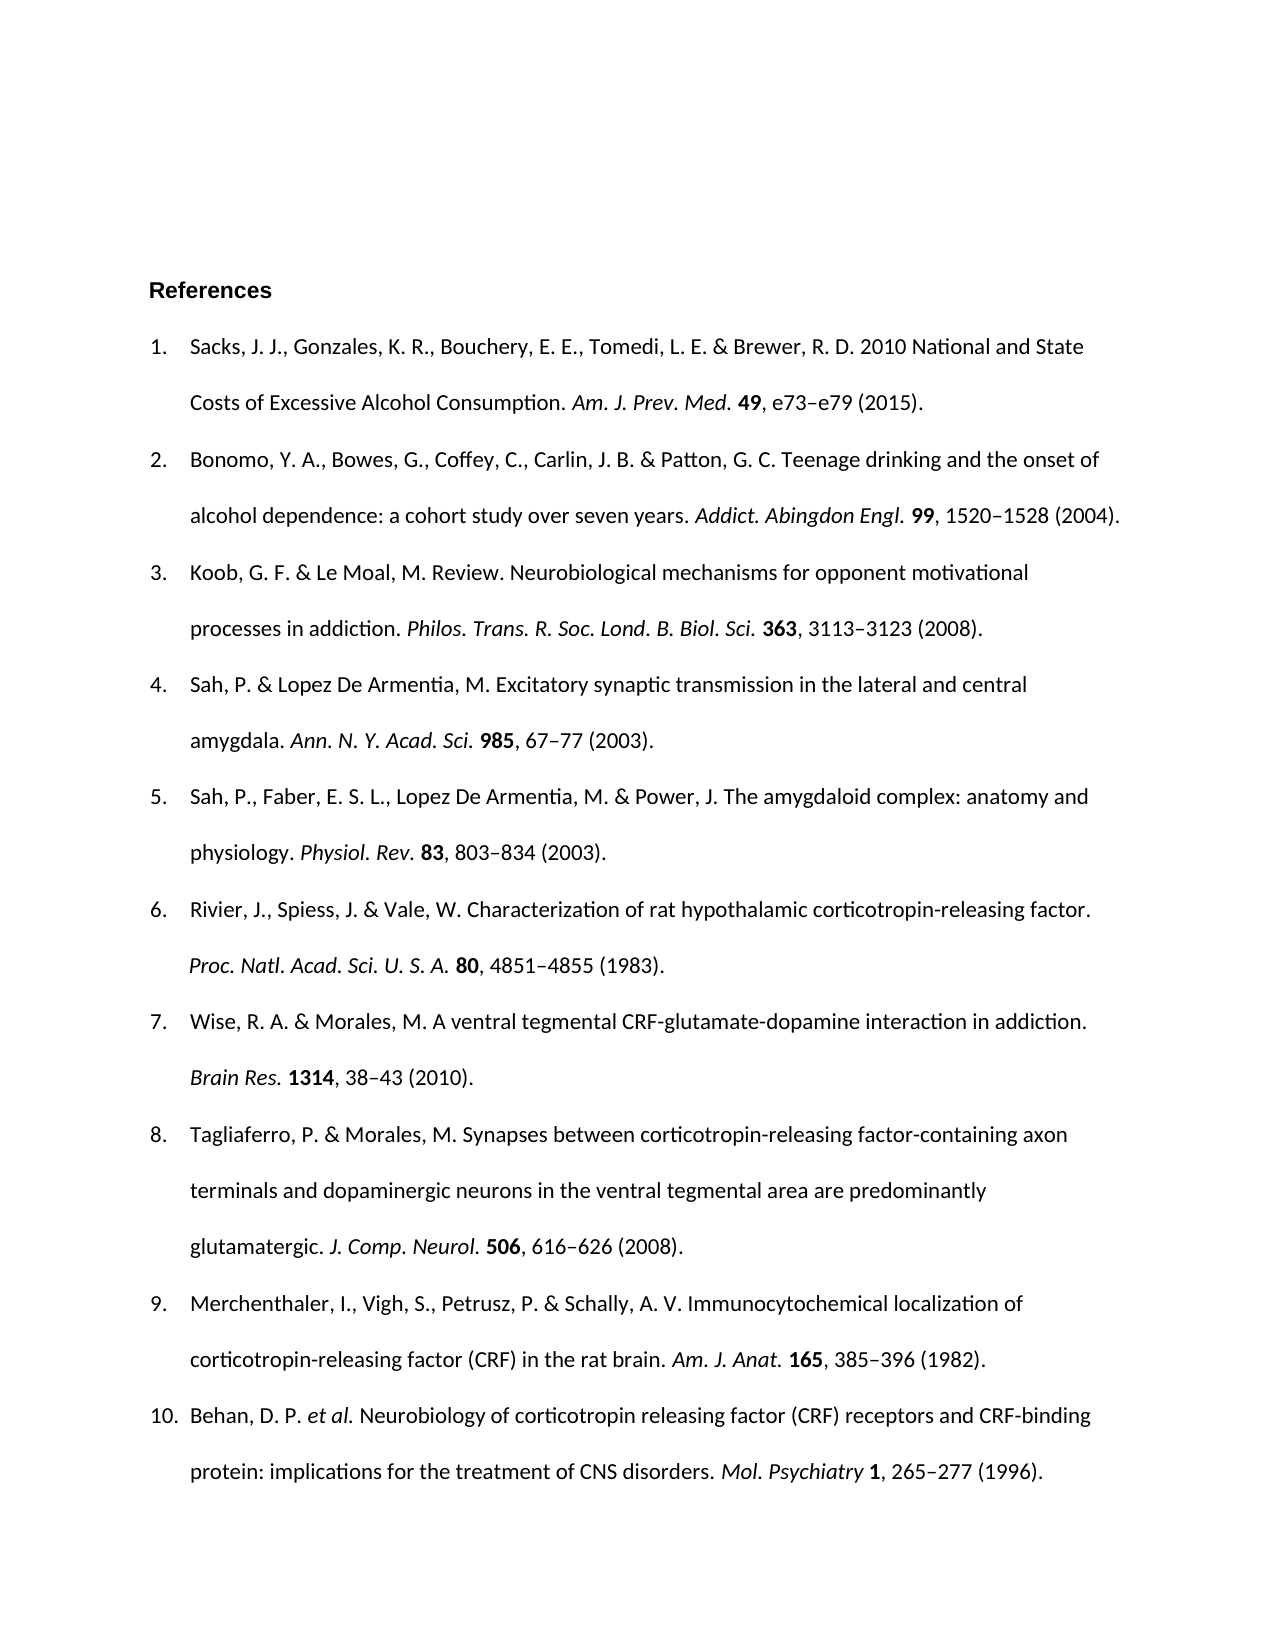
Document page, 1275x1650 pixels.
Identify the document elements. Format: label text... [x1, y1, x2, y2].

list Sah, P. & Lopez De Armentia, M. Excitatory synaptic transmission in the lateral and central amygdala. Ann. N. Y. Acad. Sci. 985, 67–77 (2003). [150, 670, 1125, 754]
list Sah, P., Faber, E. S. L., Lopez De Armentia, M. & Power, J. The amygdaloid complex: anatomy and physiology. Physiol. Rev. 83, 803–834 (2003). [150, 782, 1125, 867]
list Wise, R. A. & Morales, M. A ventral tegmental CRF-glutamate-dopamine interaction in addiction. [150, 1007, 1125, 1035]
list Koob, G. F. & Le Moal, M. Review. Neurobiological mechanisms for opponent motivational processes in addiction. Philos. Trans. R. Soc. Lond. B. Biol. Sci. 363, 3113–3123 (2008). [150, 558, 1125, 642]
list Tagliaferro, P. & Morales, M. Synapses between corticotropin-releasing factor-containing axon terminals and dopaminergic neurons in the ventral tegmental area are predominantly glutamatergic. J. Comp. Neurol. 506, 616–626 (2008). [150, 1120, 1125, 1260]
subtitle References [148, 277, 1125, 303]
text Brain Res. 1314, 38–43 (2010). [190, 1063, 1125, 1091]
list Merchenthaler, I., Vigh, S., Petrusz, P. & Schally, A. V. Immunocytochemical localization of corticotropin-releasing factor (CRF) in the rat brain. Am. J. Anat. 165, 385–396 (1982). [150, 1289, 1125, 1373]
text Proc. Natl. Acad. Sci. U. S. A. 80, 4851–4855 (1983). [188, 951, 1125, 979]
list Sacks, J. J., Gonzales, K. R., Bouchery, E. E., Tomedi, L. E. & Brewer, R. D. 2010 National and State [150, 332, 1125, 360]
list Rivier, J., Spiess, J. & Vale, W. Characterization of rat hypothalamic corticotropin-releasing factor. [150, 895, 1125, 923]
list Bonomo, Y. A., Bowes, G., Coffey, C., Carlin, J. B. & Patton, G. C. Teenage drinking and the onset of alcohol dependence: a cohort study over seven years. Addict. Abingdon Engl. 99, 1520–1528 (2004). [150, 445, 1125, 529]
text Costs of Excessive Alcohol Consumption. Am. J. Prev. Med. 49, e73–e79 (2015). [190, 388, 1125, 416]
list Behan, D. P. et al. Neurobiology of corticotropin releasing factor (CRF) receptors and CRF-binding protein: implications for the treatment of CNS disorders. Mol. Psychiatry 1, 265–277 (1996). [150, 1401, 1125, 1485]
